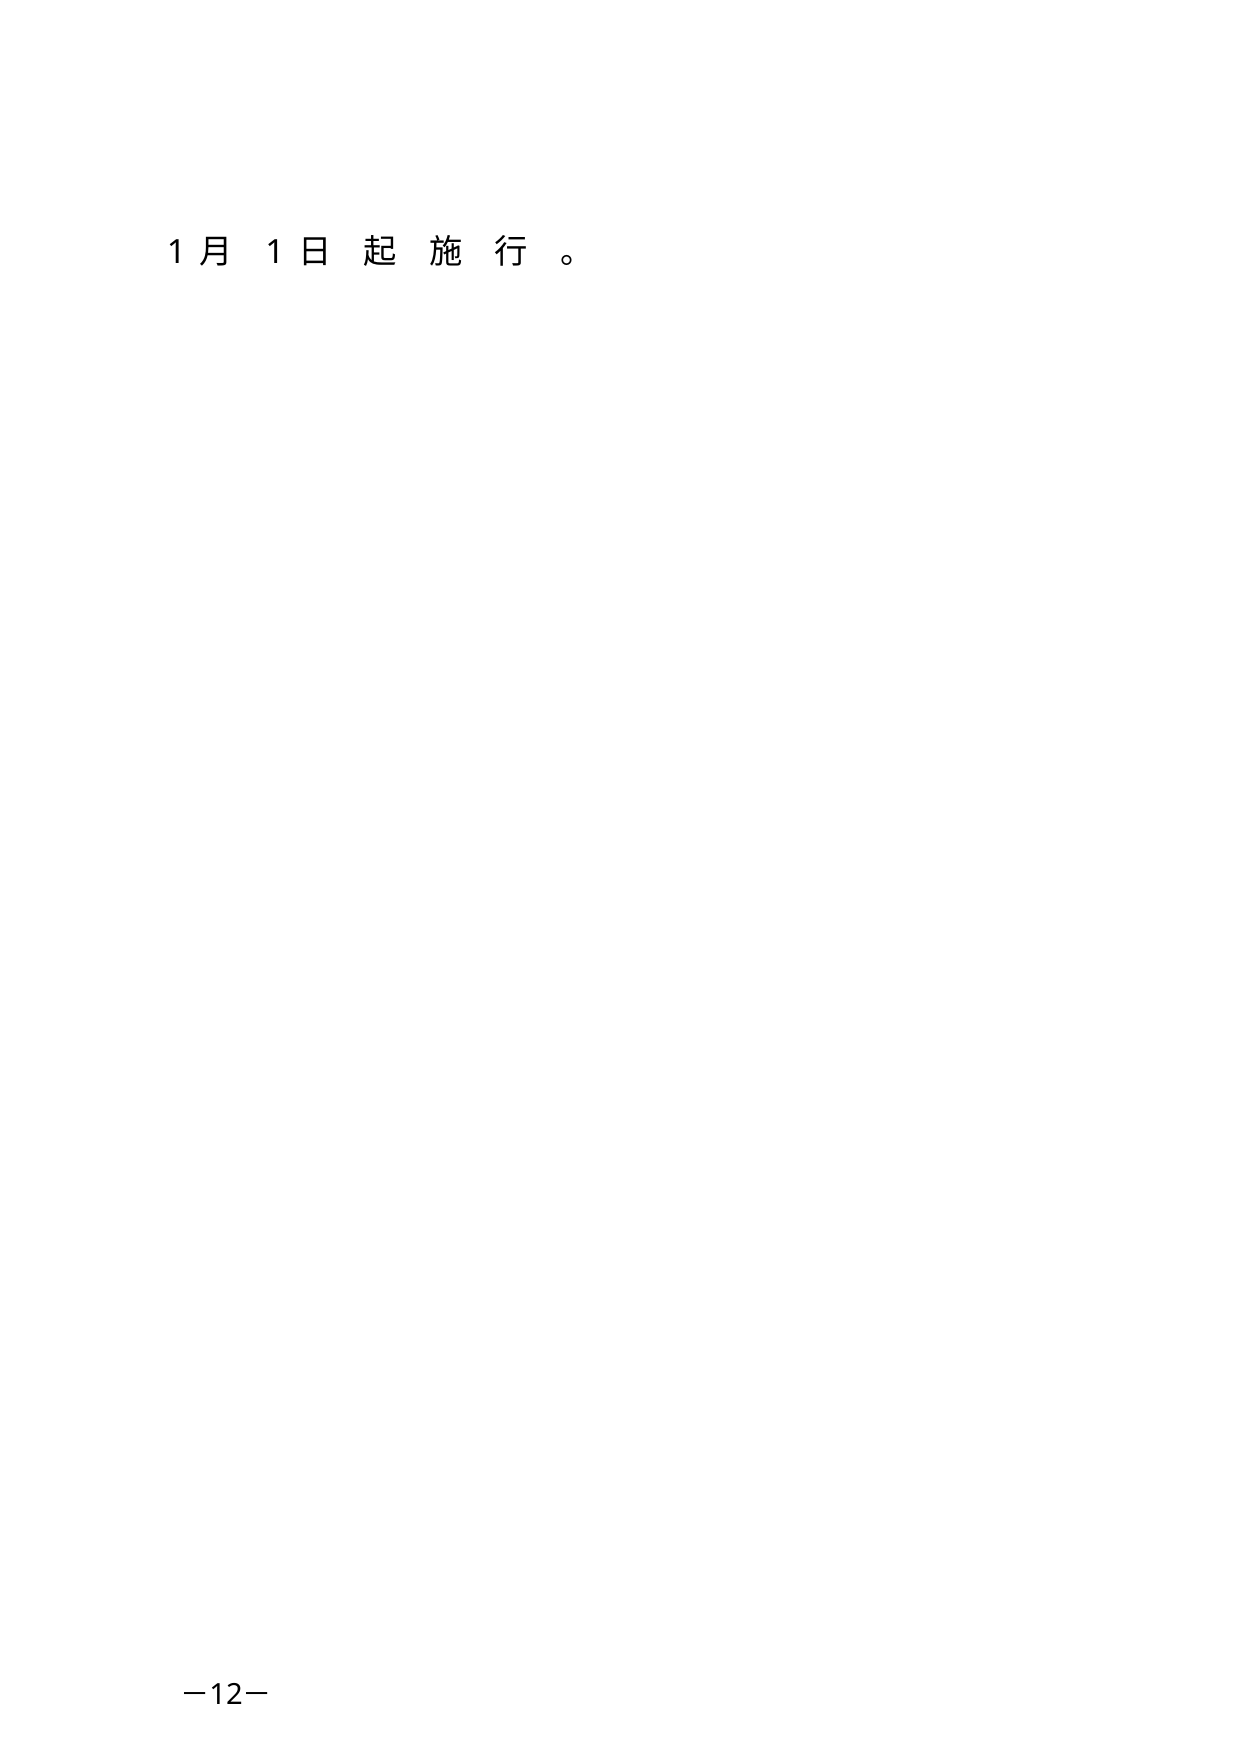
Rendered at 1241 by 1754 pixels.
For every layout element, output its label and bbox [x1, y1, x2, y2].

text [167, 219, 1085, 280]
